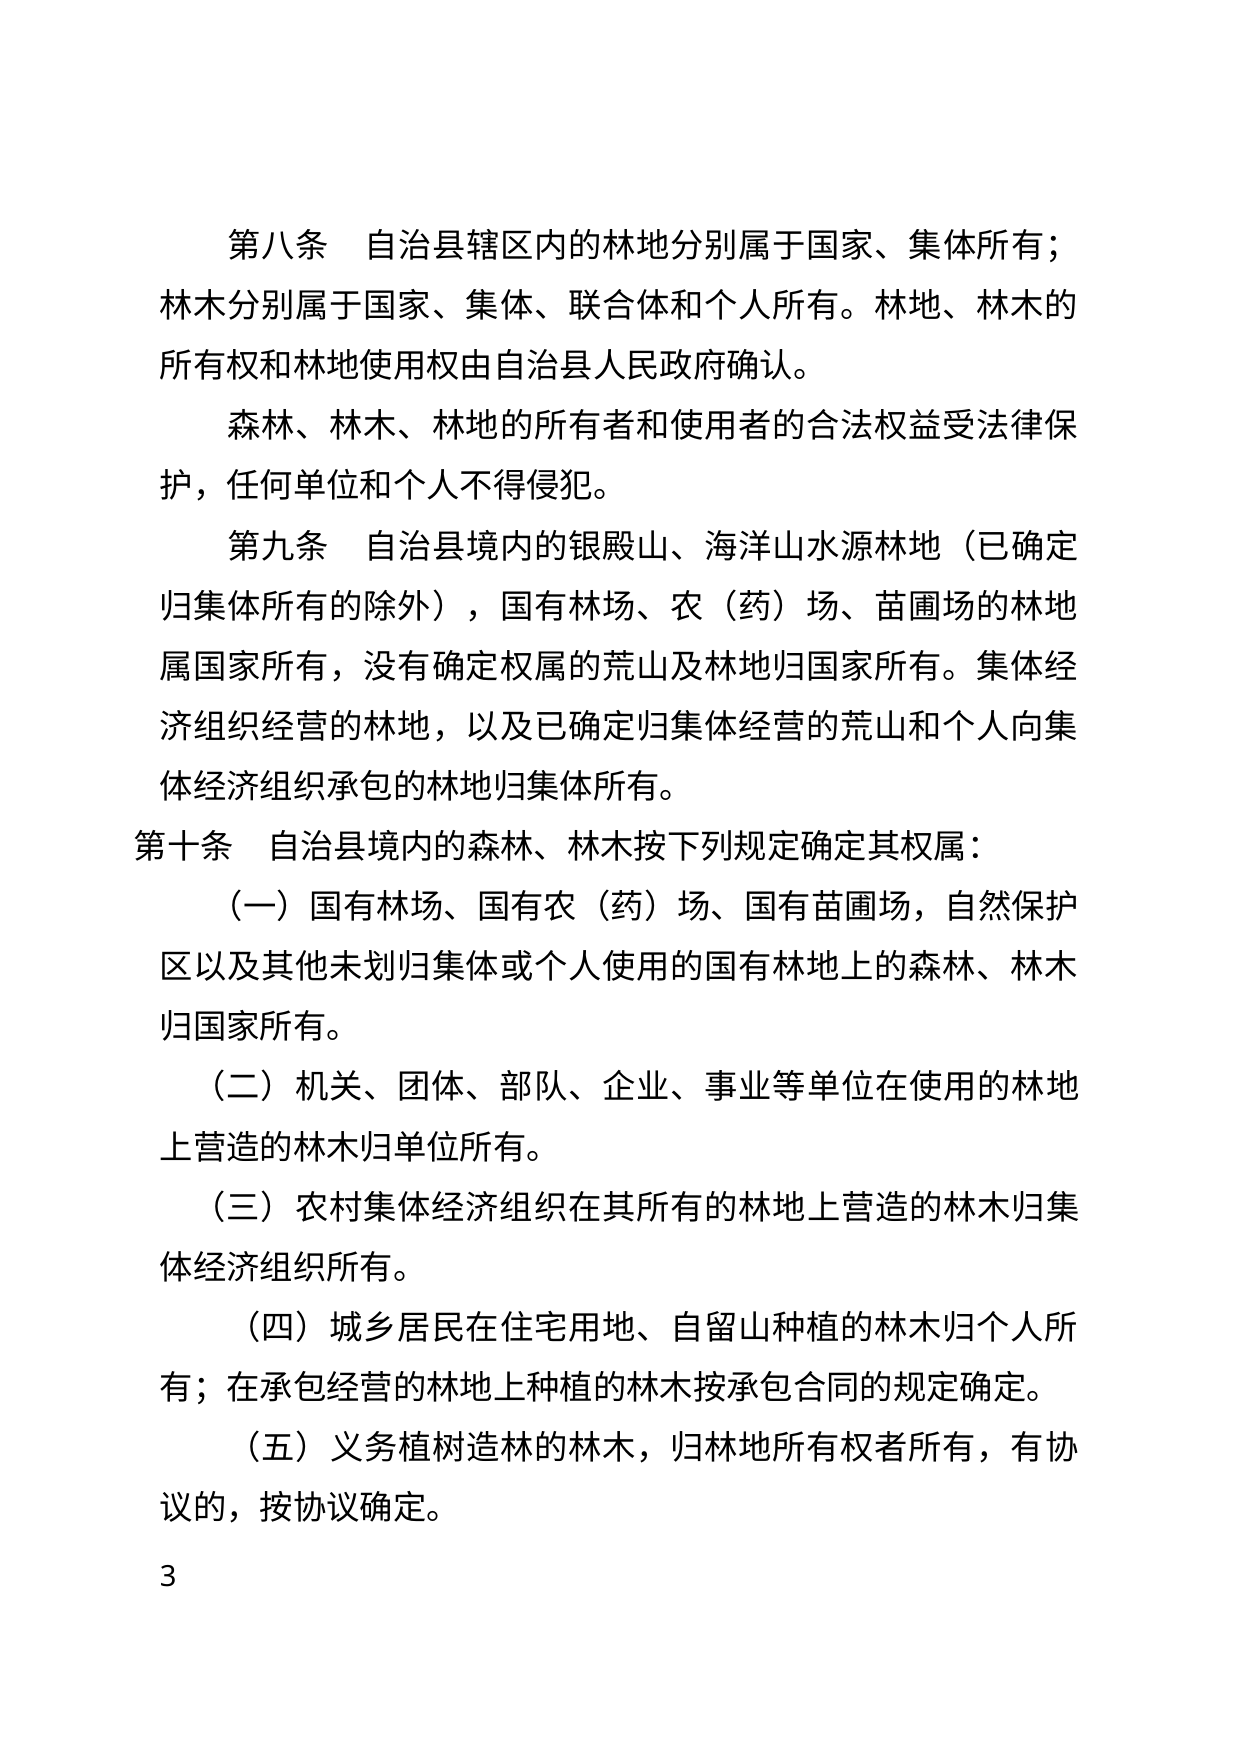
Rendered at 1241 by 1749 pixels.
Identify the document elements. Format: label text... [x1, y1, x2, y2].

text 第十条 自治县境内的森林、林木按下列规定确定其权属： [59, 814, 1081, 874]
text 第九条 自治县境内的银殿山、海洋山水源林地（已确定归集体所有的除外），国有林场、农（药）场、苗圃场的林地属国家所有，没有确定权属的荒山及林地归国家所有。集体经济组织经营的林地，以及已确定归集体经营的荒山和个人向集体经济组织承包的林地归集体所有。 [159, 513, 1081, 814]
text 第八条 自治县辖区内的林地分别属于国家、集体所有；林木分别属于国家、集体、联合体和个人所有。林地、林木的所有权和林地使用权由自治县人民政府确认。 [159, 213, 1081, 393]
text （四）城乡居民在住宅用地、自留山种植的林木归个人所有；在承包经营的林地上种植的林木按承包合同的规定确定。 [159, 1295, 1081, 1415]
text 森林、林木、林地的所有者和使用者的合法权益受法律保护，任何单位和个人不得侵犯。 [159, 393, 1081, 513]
text （五）义务植树造林的林木，归林地所有权者所有，有协议的，按协议确定。 [159, 1415, 1081, 1535]
text （三）农村集体经济组织在其所有的林地上营造的林木归集体经济组织所有。 [159, 1174, 1081, 1295]
text （二）机关、团体、部队、企业、事业等单位在使用的林地上营造的林木归单位所有。 [159, 1054, 1081, 1174]
text （一）国有林场、国有农（药）场、国有苗圃场，自然保护区以及其他未划归集体或个人使用的国有林地上的森林、林木归国家所有。 [159, 874, 1081, 1054]
